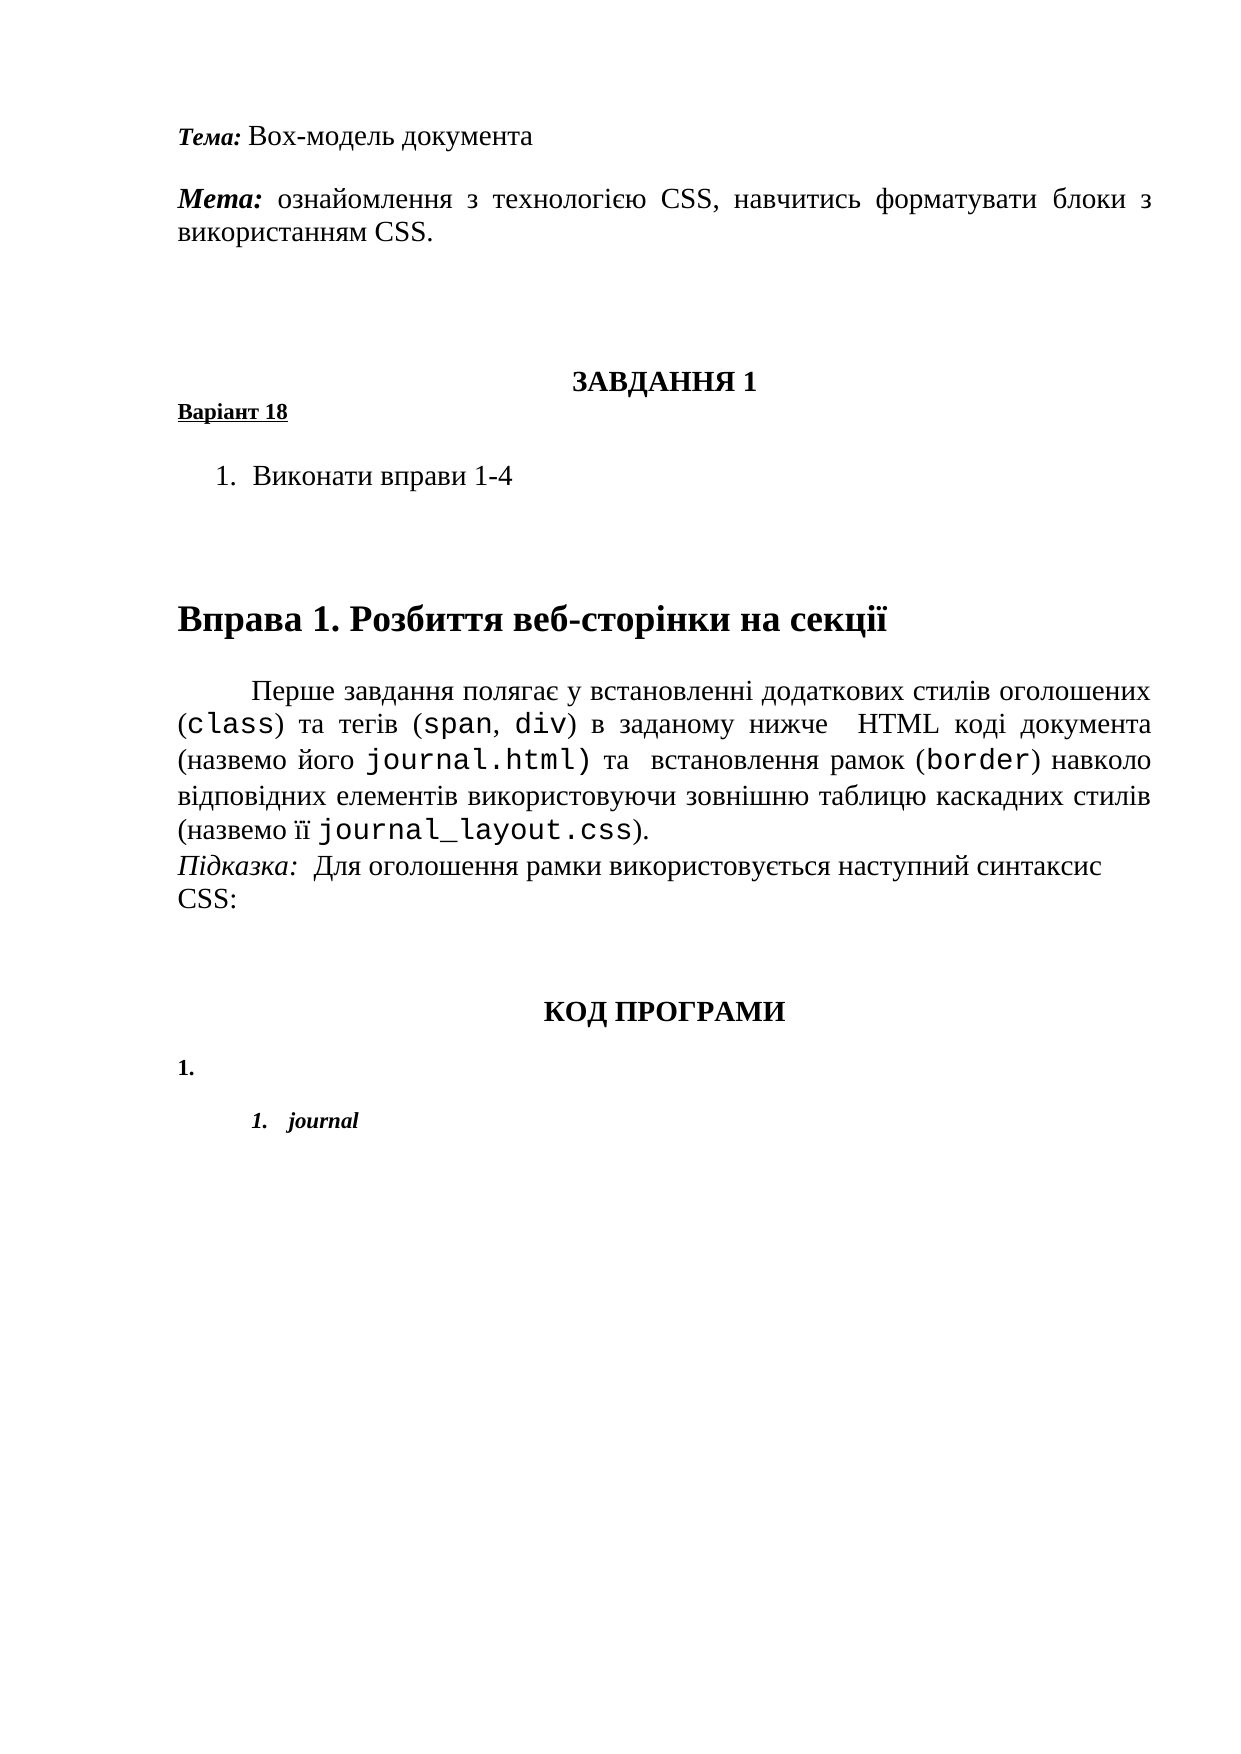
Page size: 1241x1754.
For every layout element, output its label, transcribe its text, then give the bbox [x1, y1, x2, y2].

text Вправа 1. Розбиття веб-сторінки на секції [177, 596, 1152, 639]
list journal [251, 1107, 1152, 1133]
text Перше завдання полягає у встановленні додаткових стилів оголошених (class) та тегів (span, div) в заданому нижче HTML коді документа (назвемо його journal.html) та встановлення рамок (border) навколо відповідних елементів використовуючи зовнішню таблицю каскадних стилів (назвемо її journal_layout.css). [177, 673, 1152, 848]
text Підказка: Для оголошення рамки використовується наступний синтаксис CSS: [177, 848, 1152, 915]
text Варіант 18 [177, 398, 1152, 424]
list Виконати вправи 1-4 [215, 458, 1152, 491]
text Мета: ознайомлення з технологією CSS, навчитись форматувати блоки з використанням CSS. [177, 181, 1152, 248]
text 1. [177, 1054, 1152, 1080]
text ЗАВДАННЯ 1 [177, 364, 1152, 398]
text Тема: Box-модель документа [177, 118, 1152, 152]
text КОД ПРОГРАМИ [177, 994, 1152, 1028]
